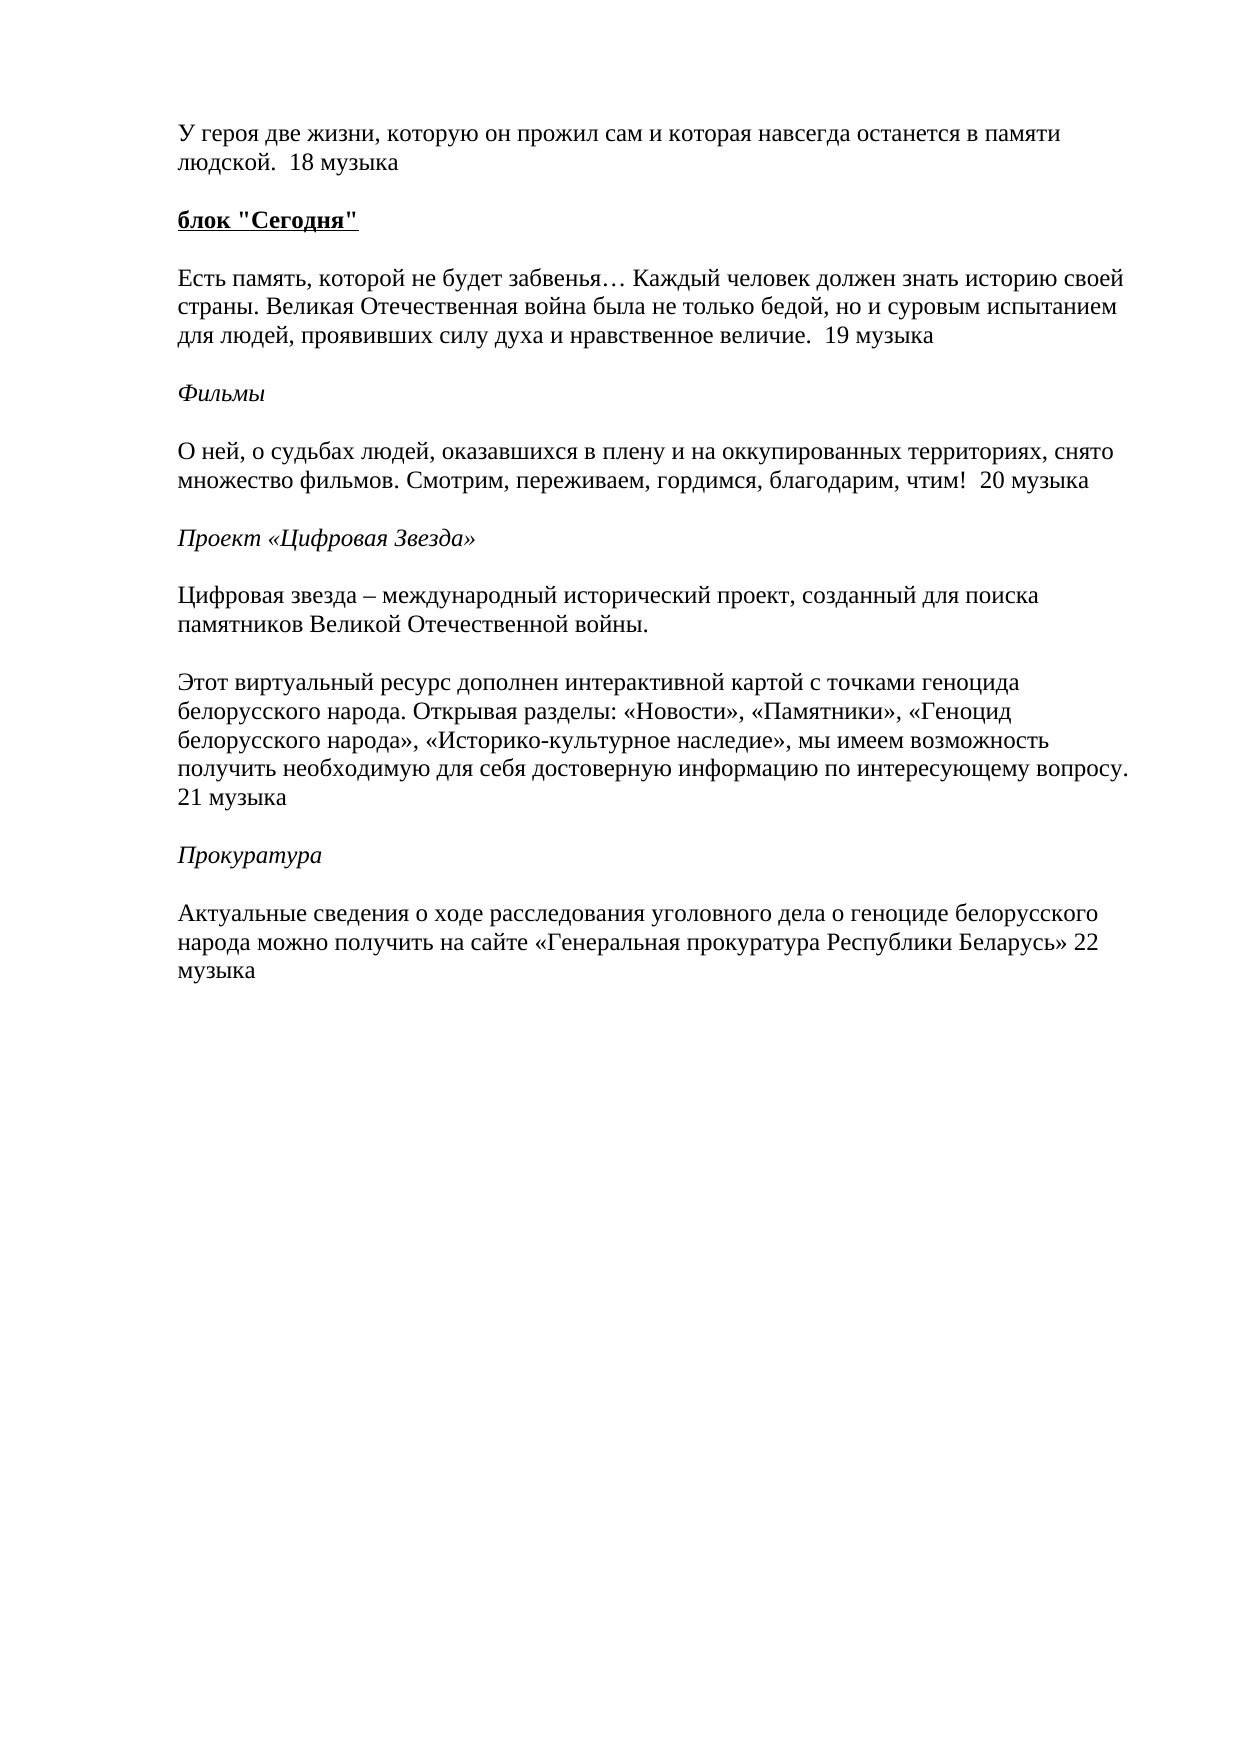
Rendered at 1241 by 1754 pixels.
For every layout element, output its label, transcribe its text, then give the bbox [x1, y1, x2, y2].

text О ней, о судьбах людей, оказавшихся в плену и на оккупированных территориях, снято множество фильмов. Смотрим, переживаем, гордимся, благодарим, чтим! 20 музыка [177, 436, 1152, 493]
text Есть память, которой не будет забвенья… Каждый человек должен знать историю своей страны. Великая Отечественная война была не только бедой, но и суровым испытанием для людей, проявивших силу духа и нравственное величие. 19 музыка [177, 263, 1152, 349]
text блок "Сегодня" [177, 205, 1152, 233]
text Прокуратура [177, 840, 1152, 869]
text Этот виртуальный ресурс дополнен интерактивной картой с точками геноцида белорусского народа. Открывая разделы: «Новости», «Памятники», «Геноцид белорусского народа», «Историко-культурное наследие», мы имеем возможность получить необходимую для себя достоверную информацию по интересующему вопросу. 21 музыка [177, 667, 1152, 811]
text Проект «Цифровая Звезда» [177, 523, 1152, 551]
text Актуальные сведения о ходе расследования уголовного дела о геноциде белорусского народа можно получить на сайте «Генеральная прокуратура Республики Беларусь» 22 музыка [177, 898, 1152, 984]
text Цифровая звезда – международный исторический проект, созданный для поиска памятников Великой Отечественной войны. [177, 581, 1152, 638]
text У героя две жизни, которую он прожил сам и которая навсегда останется в памяти людской. 18 музыка [177, 118, 1152, 176]
text Фильмы [177, 378, 1152, 407]
